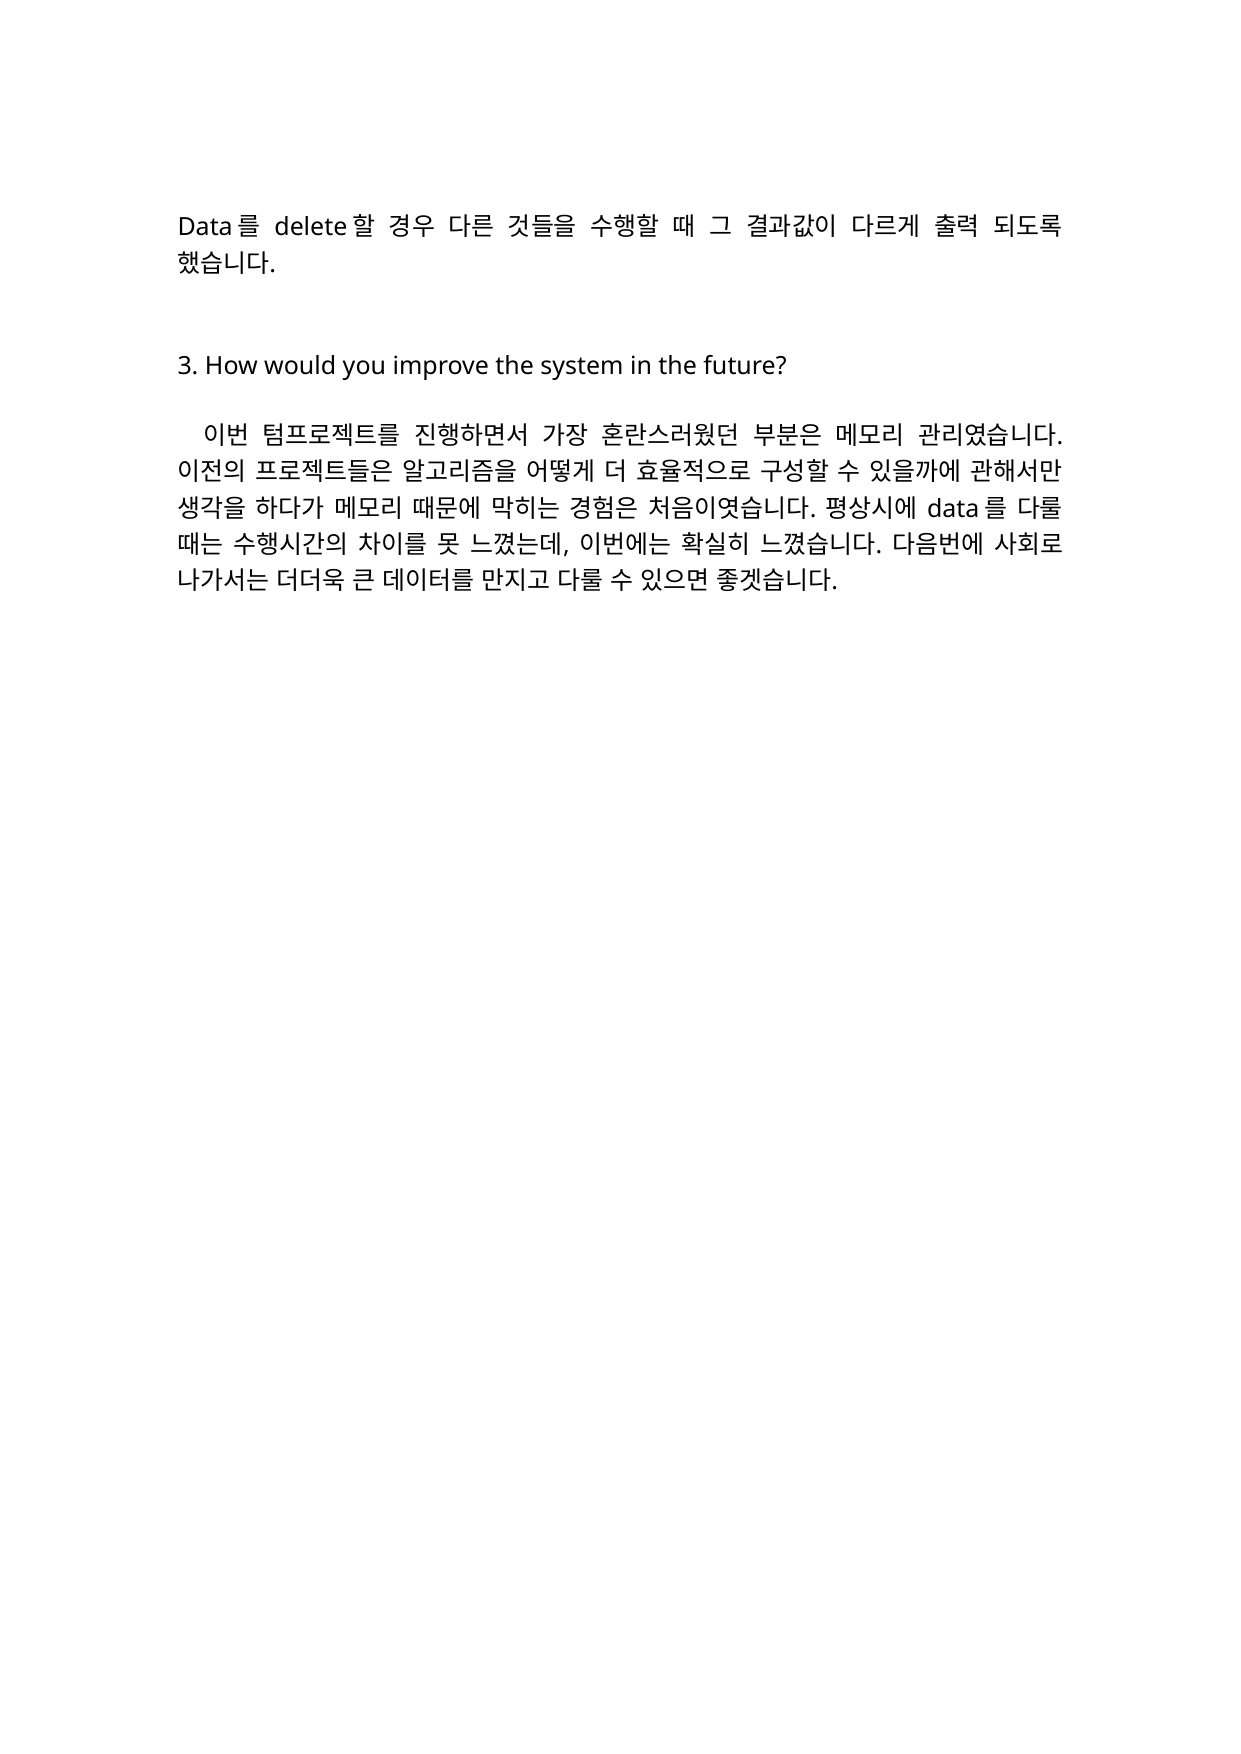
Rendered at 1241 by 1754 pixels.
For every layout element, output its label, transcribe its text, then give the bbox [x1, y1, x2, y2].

text 이번 텀프로젝트를 진행하면서 가장 혼란스러웠던 부분은 메모리 관리였습니다. 이전의 프로젝트들은 알고리즘을 어떻게 더 효율적으로 구성할 수 있을까에 관해서만 생각을 하다가 메모리 때문에 막히는 경험은 처음이엿습니다. 평상시에 data를 다룰 때는 수행시간의 차이를 못 느꼈는데, 이번에는 확실히 느꼈습니다. 다음번에 사회로 나가서는 더더욱 큰 데이터를 만지고 다룰 수 있으면 좋겟습니다. [177, 416, 1063, 597]
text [177, 207, 1063, 279]
text 3. How would you improve the system in the future? [177, 347, 1063, 381]
